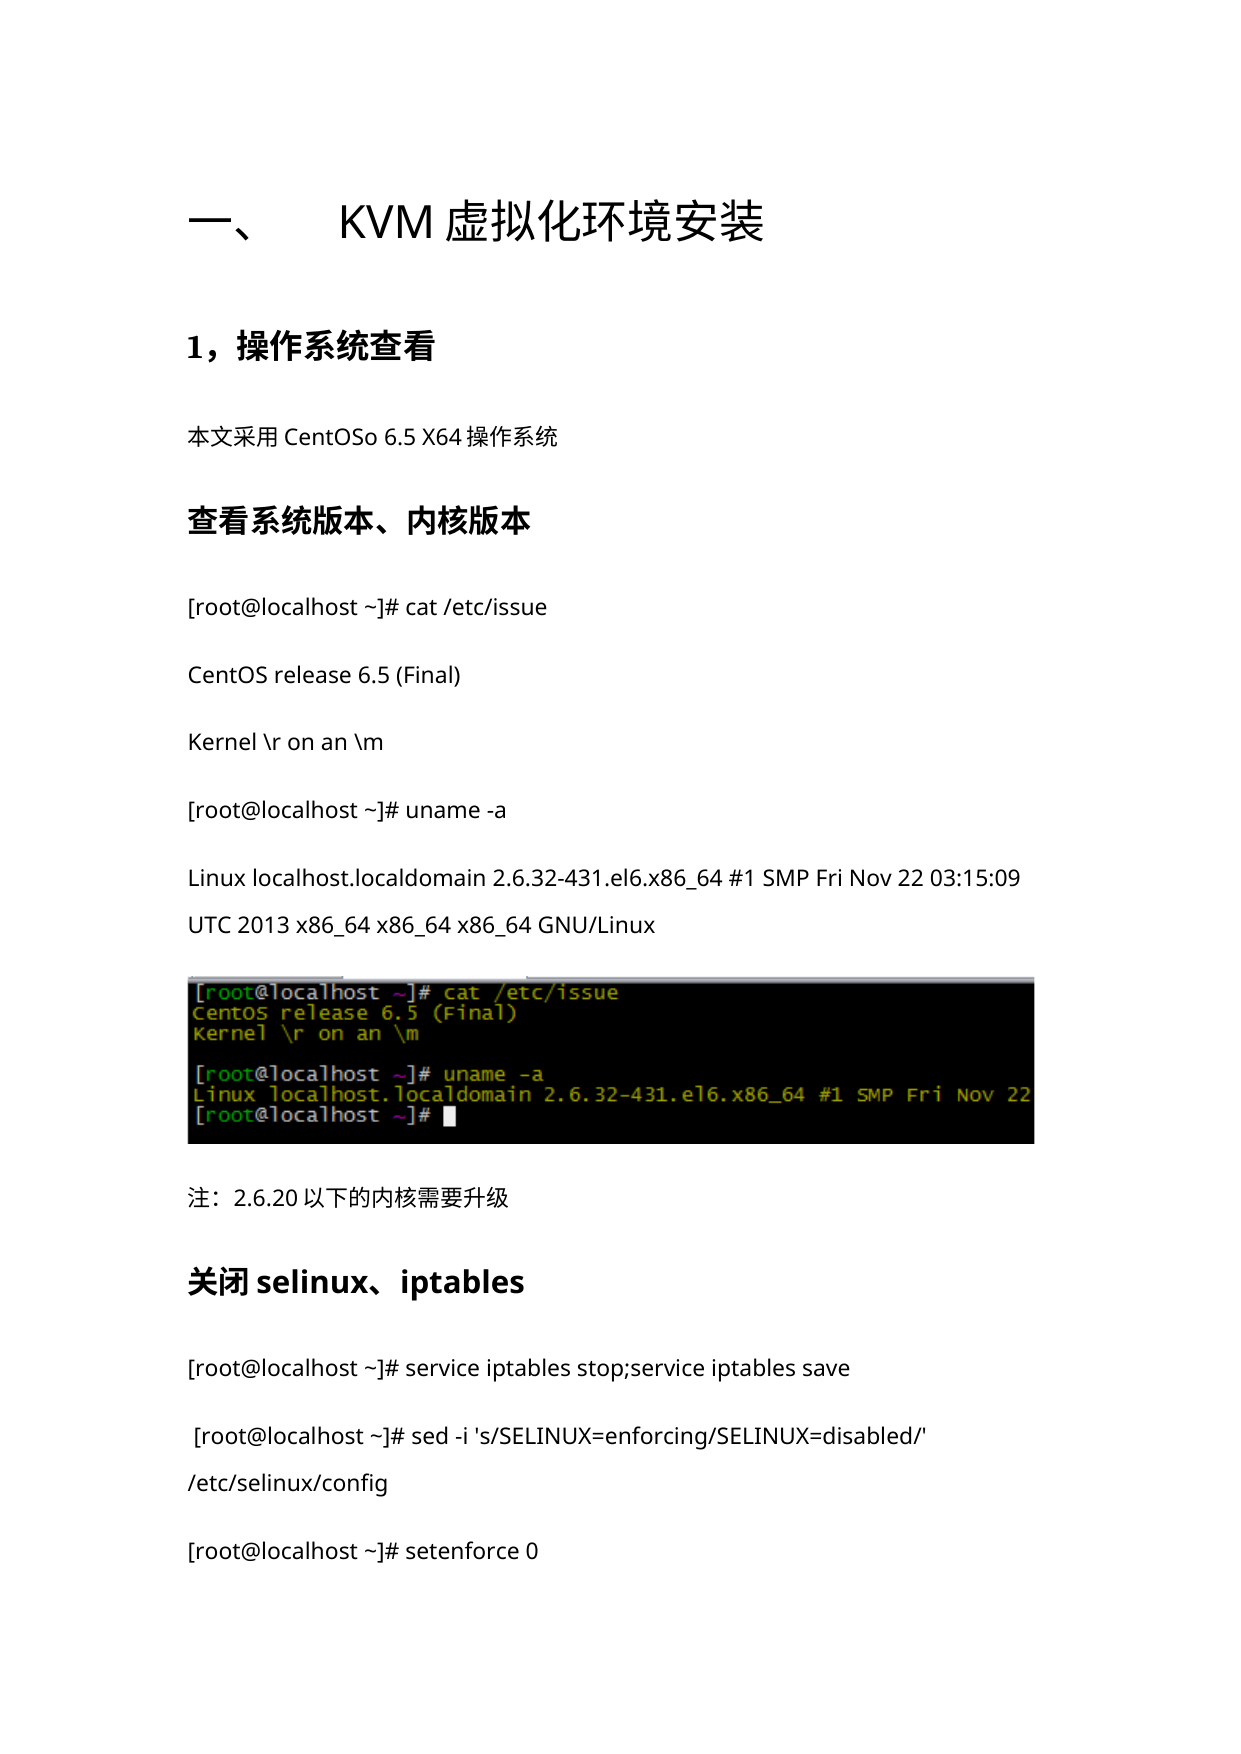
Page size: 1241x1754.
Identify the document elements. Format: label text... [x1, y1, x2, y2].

subtitle 1，操作系统查看 [187, 319, 1053, 368]
text [root@localhost ~]# sed -i 's/SELINUX=enforcing/SELINUX=disabled/' /etc/selinux/config [187, 1420, 1053, 1498]
text [root@localhost ~]# uname -a [187, 794, 1053, 825]
text Linux localhost.localdomain 2.6.32-431.el6.x86_64 #1 SMP Fri Nov 22 03:15:09 UTC 2013 x86_64 x86_64 x86_64 GNU/Linux [187, 862, 1053, 940]
text 本文采用CentOSo 6.5 X64操作系统 [187, 419, 1053, 452]
text 注：2.6.20以下的内核需要升级 [187, 1180, 1053, 1213]
subtitle KVM虚拟化环境安装 [187, 185, 1053, 252]
text [root@localhost ~]# setenforce 0 [187, 1534, 1053, 1566]
text CentOS release 6.5 (Final) [187, 659, 1053, 690]
subtitle 关闭selinux、iptables [187, 1257, 1053, 1302]
text Kernel \r on an \m [187, 726, 1053, 758]
subtitle 查看系统版本、内核版本 [187, 496, 1053, 541]
picture [187, 976, 1035, 1144]
text [root@localhost ~]# cat /etc/issue [187, 591, 1053, 622]
text [root@localhost ~]# service iptables stop;service iptables save [187, 1352, 1053, 1383]
